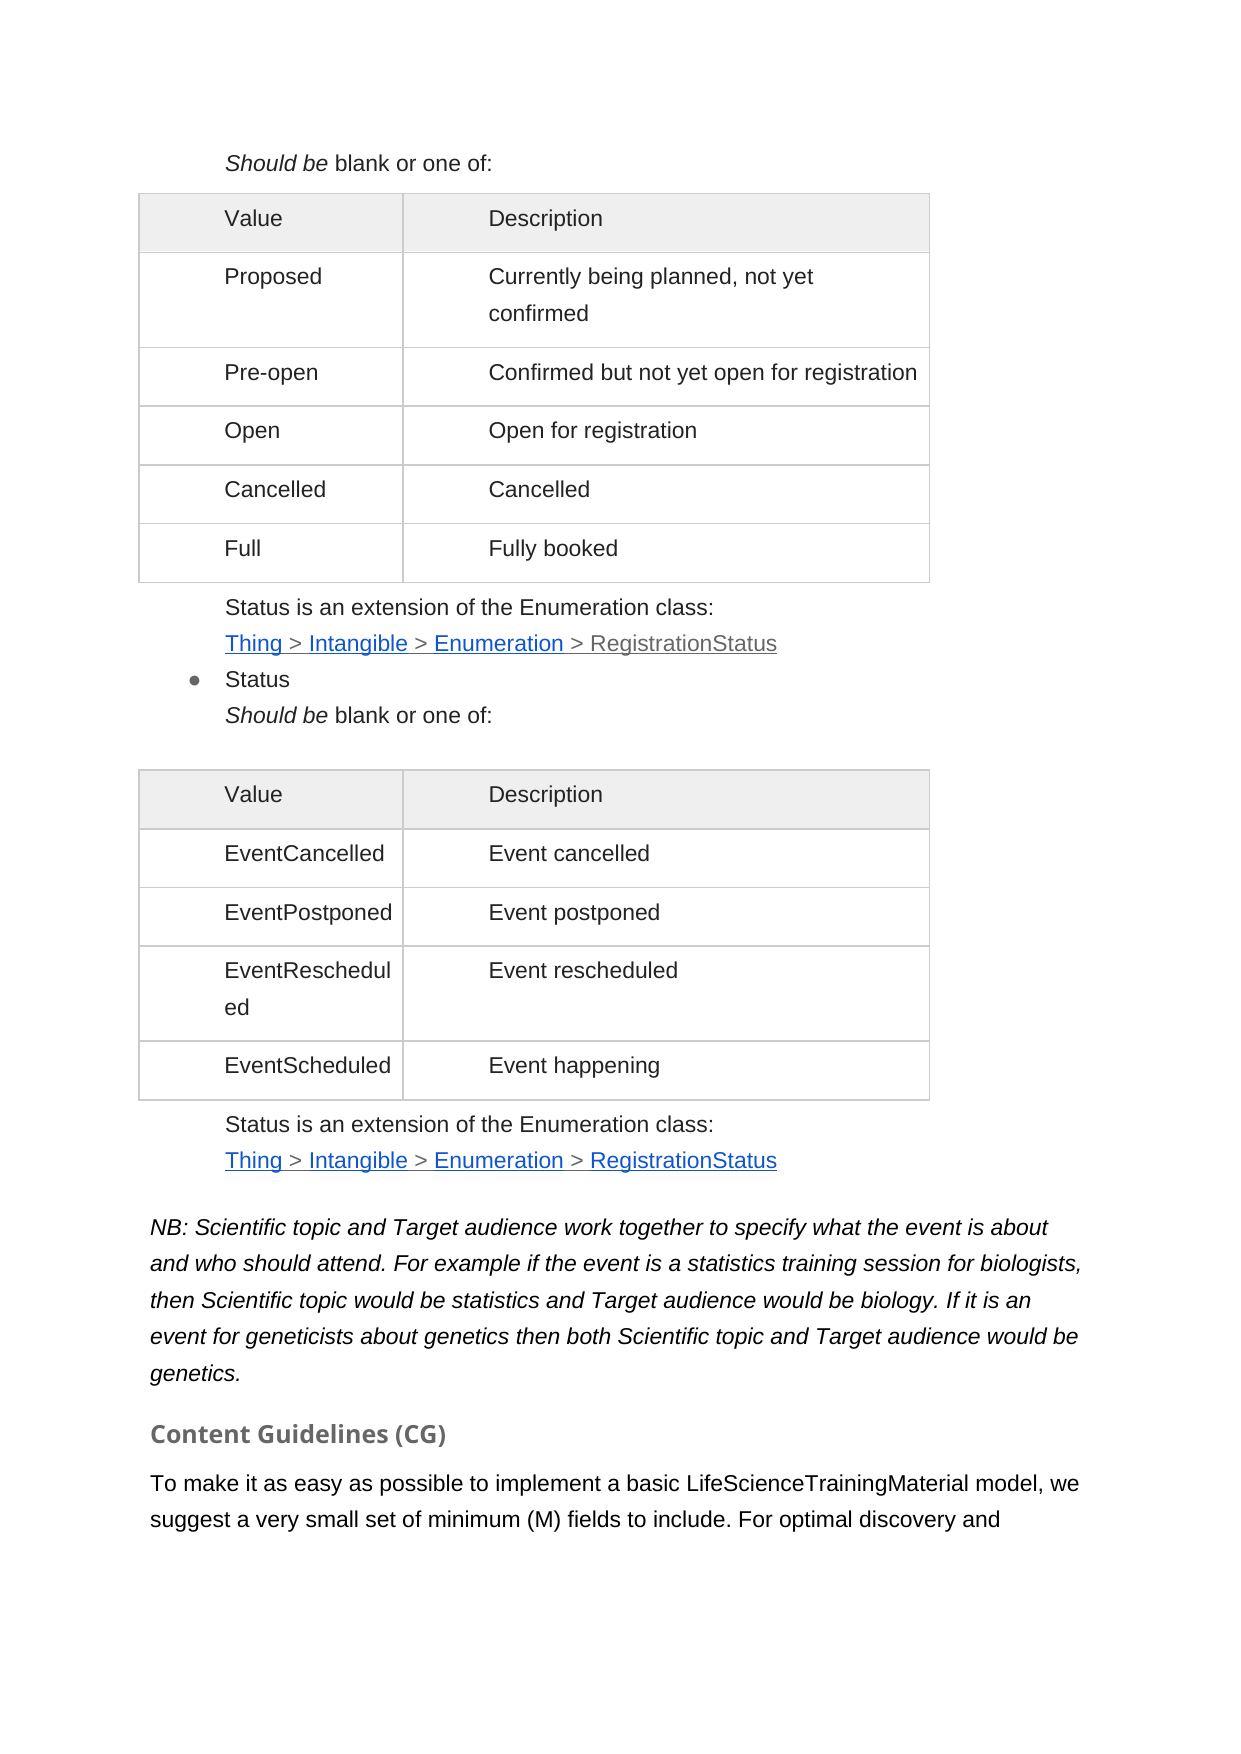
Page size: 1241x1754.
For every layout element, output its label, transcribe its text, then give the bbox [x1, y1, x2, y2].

table_cell Pre-open [140, 348, 402, 405]
table_cell Event cancelled [404, 830, 929, 887]
table_cell Full [140, 524, 402, 581]
text Should be blank or one of: [225, 702, 1090, 729]
table_cell Confirmed but not yet open for registration [404, 348, 929, 405]
list Status [187, 666, 1090, 692]
table_cell Open [140, 407, 402, 464]
table_header Value [140, 194, 402, 251]
subtitle Content Guidelines (CG) [150, 1417, 1090, 1451]
table_cell EventScheduled [140, 1042, 402, 1099]
table_cell Event postponed [404, 888, 929, 945]
table_cell EventPostponed [140, 888, 402, 945]
text Should be blank or one of: [225, 150, 1090, 176]
text Status is an extension of the Enumeration class: Thing > Intangible > Enumeration > RegistrationStatus [150, 593, 1090, 656]
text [150, 1470, 1090, 1533]
table_cell Cancelled [404, 466, 929, 523]
table_cell Currently being planned, not yet confirmed [404, 253, 929, 346]
table_cell EventCancelled [140, 830, 402, 887]
text NB: Scientific topic and Target audience work together to specify what the event is about and who should attend. For example if the event is a statistics training session for biologists, then Scientific topic would be statistics and Target audience would be biology. If it is an event for geneticists about genetics then both Scientific topic and Target audience would be genetics. [150, 1214, 1090, 1386]
table_header Description [404, 194, 929, 251]
table_cell Event rescheduled [404, 947, 929, 1040]
text Status is an extension of the Enumeration class: Thing > Intangible > Enumeration > RegistrationStatus [225, 1111, 1090, 1174]
table_cell Proposed [140, 253, 402, 346]
table_cell Fully booked [404, 524, 929, 581]
table_cell EventRescheduled [140, 947, 402, 1040]
table_cell Open for registration [404, 407, 929, 464]
table_cell Event happening [404, 1042, 929, 1099]
table_header Description [404, 771, 929, 828]
table_cell Cancelled [140, 466, 402, 523]
table_header Value [140, 771, 402, 828]
